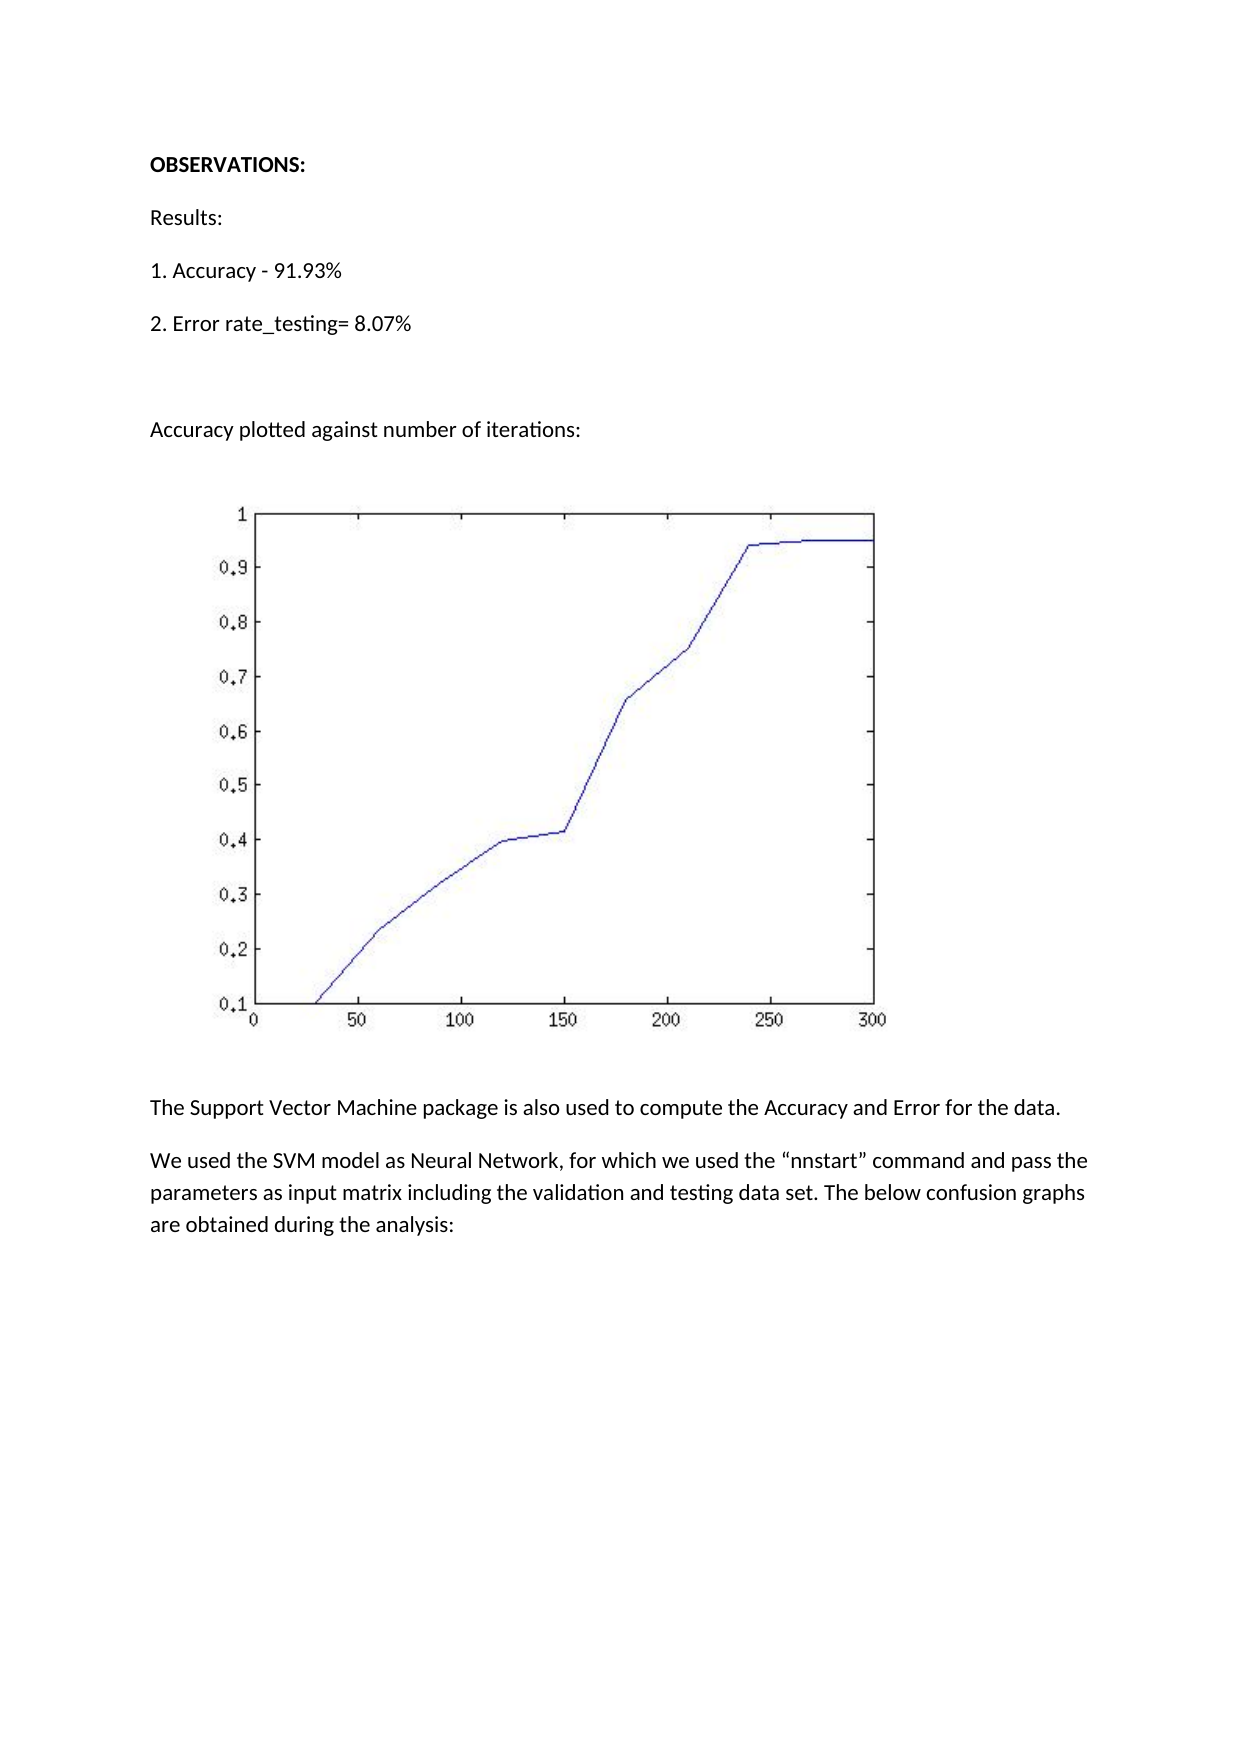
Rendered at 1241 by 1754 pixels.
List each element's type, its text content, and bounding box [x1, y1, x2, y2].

text The Support Vector Machine package is also used to compute the Accuracy and Error for the data. [150, 1093, 1090, 1121]
text OBSERVATIONS: [150, 150, 1090, 178]
text Accuracy plotted against number of iterations: [150, 415, 1090, 443]
text 2. Error rate_testing= 8.07% [150, 309, 1090, 337]
text 1. Accuracy - 91.93% [150, 256, 1090, 284]
text Results: [150, 203, 1090, 231]
picture [150, 468, 950, 1069]
text We used the SVM model as Neural Network, for which we used the “nnstart” command and pass the parameters as input matrix including the validation and testing data set. The below confusion graphs are obtained during the analysis: [150, 1146, 1090, 1238]
